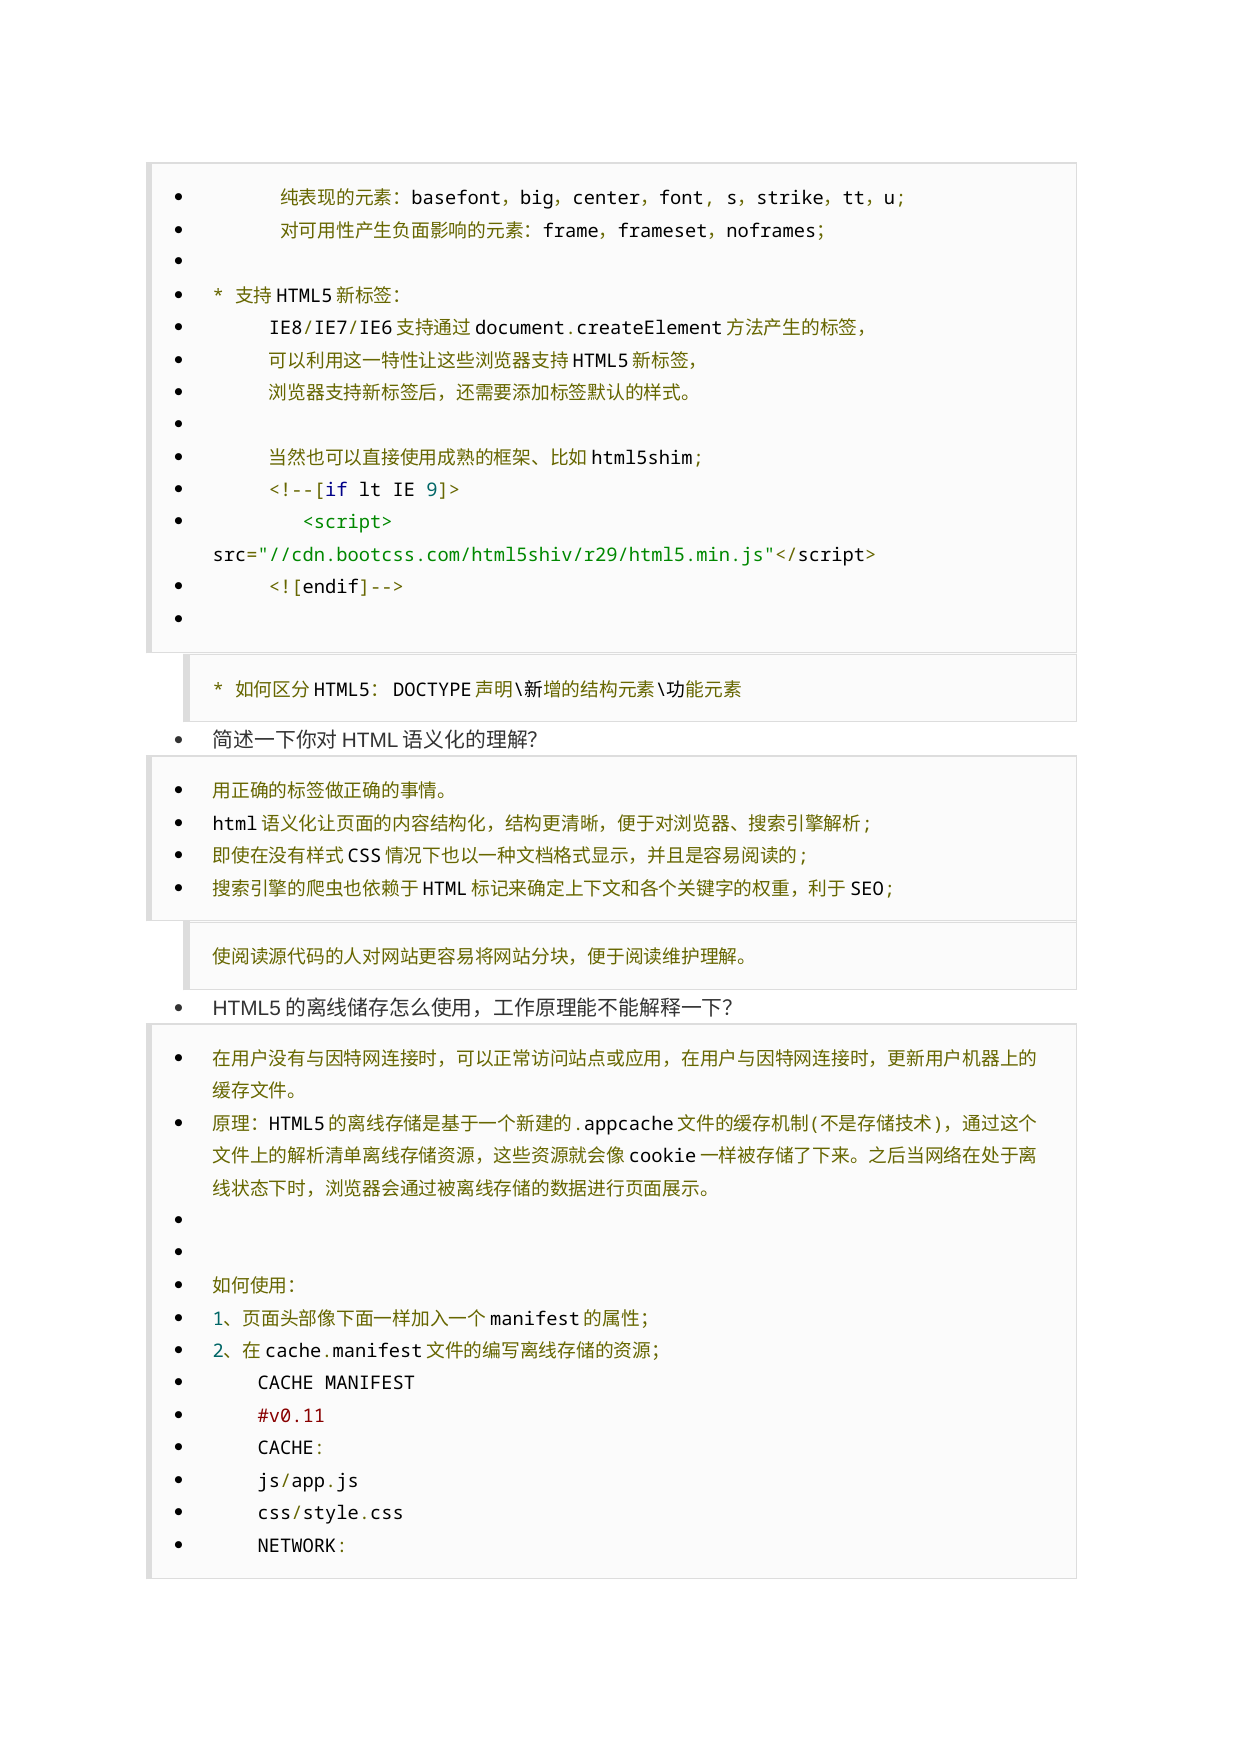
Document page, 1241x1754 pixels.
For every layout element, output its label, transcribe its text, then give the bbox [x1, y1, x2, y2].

list CACHE: [152, 1413, 1076, 1445]
list 即使在没有样式CSS情况下也以一种文档格式显示，并且是容易阅读的; [152, 820, 1076, 852]
list IE8/IE7/IE6支持通过document.createElement方法产生的标签， [152, 292, 1076, 324]
list 简述一下你对HTML语义化的理解？ [175, 722, 1053, 755]
list #v0.11 [152, 1380, 1076, 1413]
list 如何使用： [152, 1250, 1076, 1283]
list 用正确的标签做正确的事情。 [152, 757, 1076, 787]
list <!--[if lt IE 9]> [152, 454, 1076, 487]
list NETWORK: [152, 1510, 1076, 1578]
list 对可用性产生负面影响的元素：frame，frameset，noframes； [152, 194, 1076, 227]
list html语义化让页面的内容结构化，结构更清晰，便于对浏览器、搜索引擎解析; [152, 787, 1076, 820]
list js/app.js [152, 1445, 1076, 1478]
list 浏览器支持新标签后，还需要添加标签默认的样式。 [152, 357, 1076, 389]
list 在用户没有与因特网连接时，可以正常访问站点或应用，在用户与因特网连接时，更新用户机器上的缓存文件。 [152, 1025, 1076, 1088]
list CACHE MANIFEST [152, 1348, 1076, 1380]
list 2、在cache.manifest文件的编写离线存储的资源； [152, 1315, 1076, 1348]
text * 如何区分HTML5： DOCTYPE声明\新增的结构元素\功能元素 [190, 655, 1076, 721]
list 纯表现的元素：basefont，big，center，font, s，strike，tt，u; [152, 164, 1076, 194]
list 1、页面头部像下面一样加入一个manifest的属性； [152, 1283, 1076, 1315]
list 可以利用这一特性让这些浏览器支持HTML5新标签， [152, 324, 1076, 357]
text 使阅读源代码的人对网站更容易将网站分块，便于阅读维护理解。 [190, 923, 1076, 989]
list HTML5的离线储存怎么使用，工作原理能不能解释一下？ [175, 990, 1053, 1023]
list 搜索引擎的爬虫也依赖于HTML标记来确定上下文和各个关键字的权重，利于SEO; [152, 852, 1076, 920]
list <script> src="//cdn.bootcss.com/html5shiv/r29/html5.min.js"</script> [152, 487, 1076, 552]
list 原理：HTML5的离线存储是基于一个新建的.appcache文件的缓存机制(不是存储技术)，通过这个文件上的解析清单离线存储资源，这些资源就会像cookie一样被存储了下来。之后当网络在处于离线状态下时，浏览器会通过被离线存储的数据进行页面展示。 [152, 1088, 1076, 1185]
list 当然也可以直接使用成熟的框架、比如html5shim; [152, 422, 1076, 454]
list css/style.css [152, 1478, 1076, 1510]
list <![endif]--> [152, 552, 1076, 584]
list * 支持HTML5新标签： [152, 259, 1076, 292]
